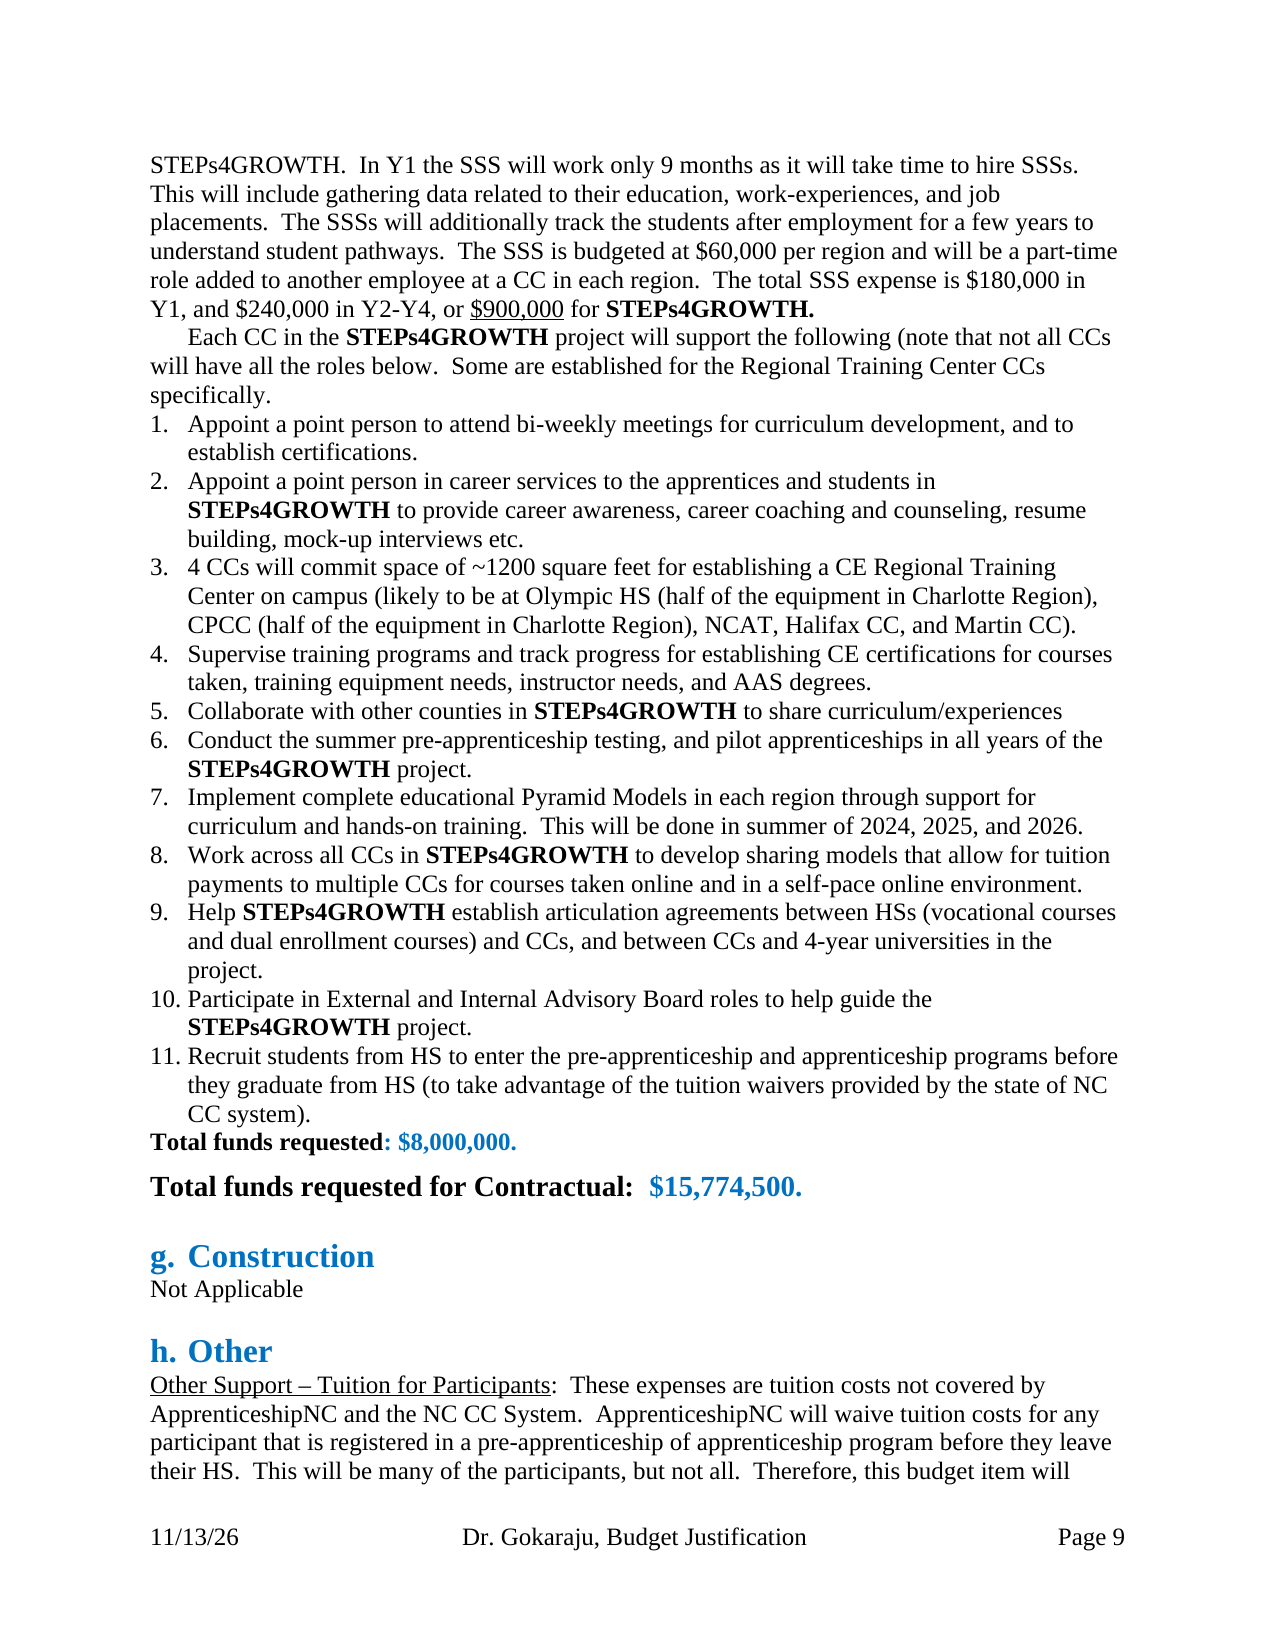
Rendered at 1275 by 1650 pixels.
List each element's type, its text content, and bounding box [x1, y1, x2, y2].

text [150, 150, 1125, 322]
list Other [150, 1332, 1125, 1370]
list Participate in External and Internal Advisory Board roles to help guide the STEPs4GROWTH project. [150, 984, 1125, 1041]
list Appoint a point person to attend bi-weekly meetings for curriculum development, and to establish certifications. [150, 409, 1125, 466]
list Construction [150, 1236, 1125, 1274]
list Collaborate with other counties in STEPs4GROWTH to share curriculum/experiences [150, 696, 1125, 725]
list Recruit students from HS to enter the pre-apprenticeship and apprenticeship programs before they graduate from HS (to take advantage of the tuition waivers provided by the state of NC CC system). [150, 1041, 1125, 1127]
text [150, 1370, 1125, 1485]
list Conduct the summer pre-apprenticeship testing, and pilot apprenticeships in all years of the STEPs4GROWTH project. [150, 725, 1125, 782]
list Work across all CCs in STEPs4GROWTH to develop sharing models that allow for tuition payments to multiple CCs for courses taken online and in a self-pace online environment. [150, 840, 1125, 897]
list 4 CCs will commit space of ~1200 square feet for establishing a CE Regional Training Center on campus (likely to be at Olympic HS (half of the equipment in Charlotte Region), CPCC (half of the equipment in Charlotte Region), NCAT, Halifax CC, and Martin CC). [150, 552, 1125, 639]
text Total funds requested for Contractual: $15,774,500. [150, 1169, 1125, 1202]
text Total funds requested: $8,000,000. [150, 1127, 1125, 1156]
list Not Applicable [150, 1274, 1125, 1303]
list Help STEPs4GROWTH establish articulation agreements between HSs (vocational courses and dual enrollment courses) and CCs, and between CCs and 4-year universities in the project. [150, 897, 1125, 984]
list Supervise training programs and track progress for establishing CE certifications for courses taken, training equipment needs, instructor needs, and AAS degrees. [150, 639, 1125, 696]
list Implement complete educational Pyramid Models in each region through support for curriculum and hands-on training. This will be done in summer of 2024, 2025, and 2026. [150, 782, 1125, 840]
list Appoint a point person in career services to the apprentices and students in STEPs4GROWTH to provide career awareness, career coaching and counseling, resume building, mock-up interviews etc. [150, 466, 1125, 552]
text Each CC in the STEPs4GROWTH project will support the following (note that not all CCs will have all the roles below. Some are established for the Regional Training Center CCs specifically. [150, 322, 1125, 409]
